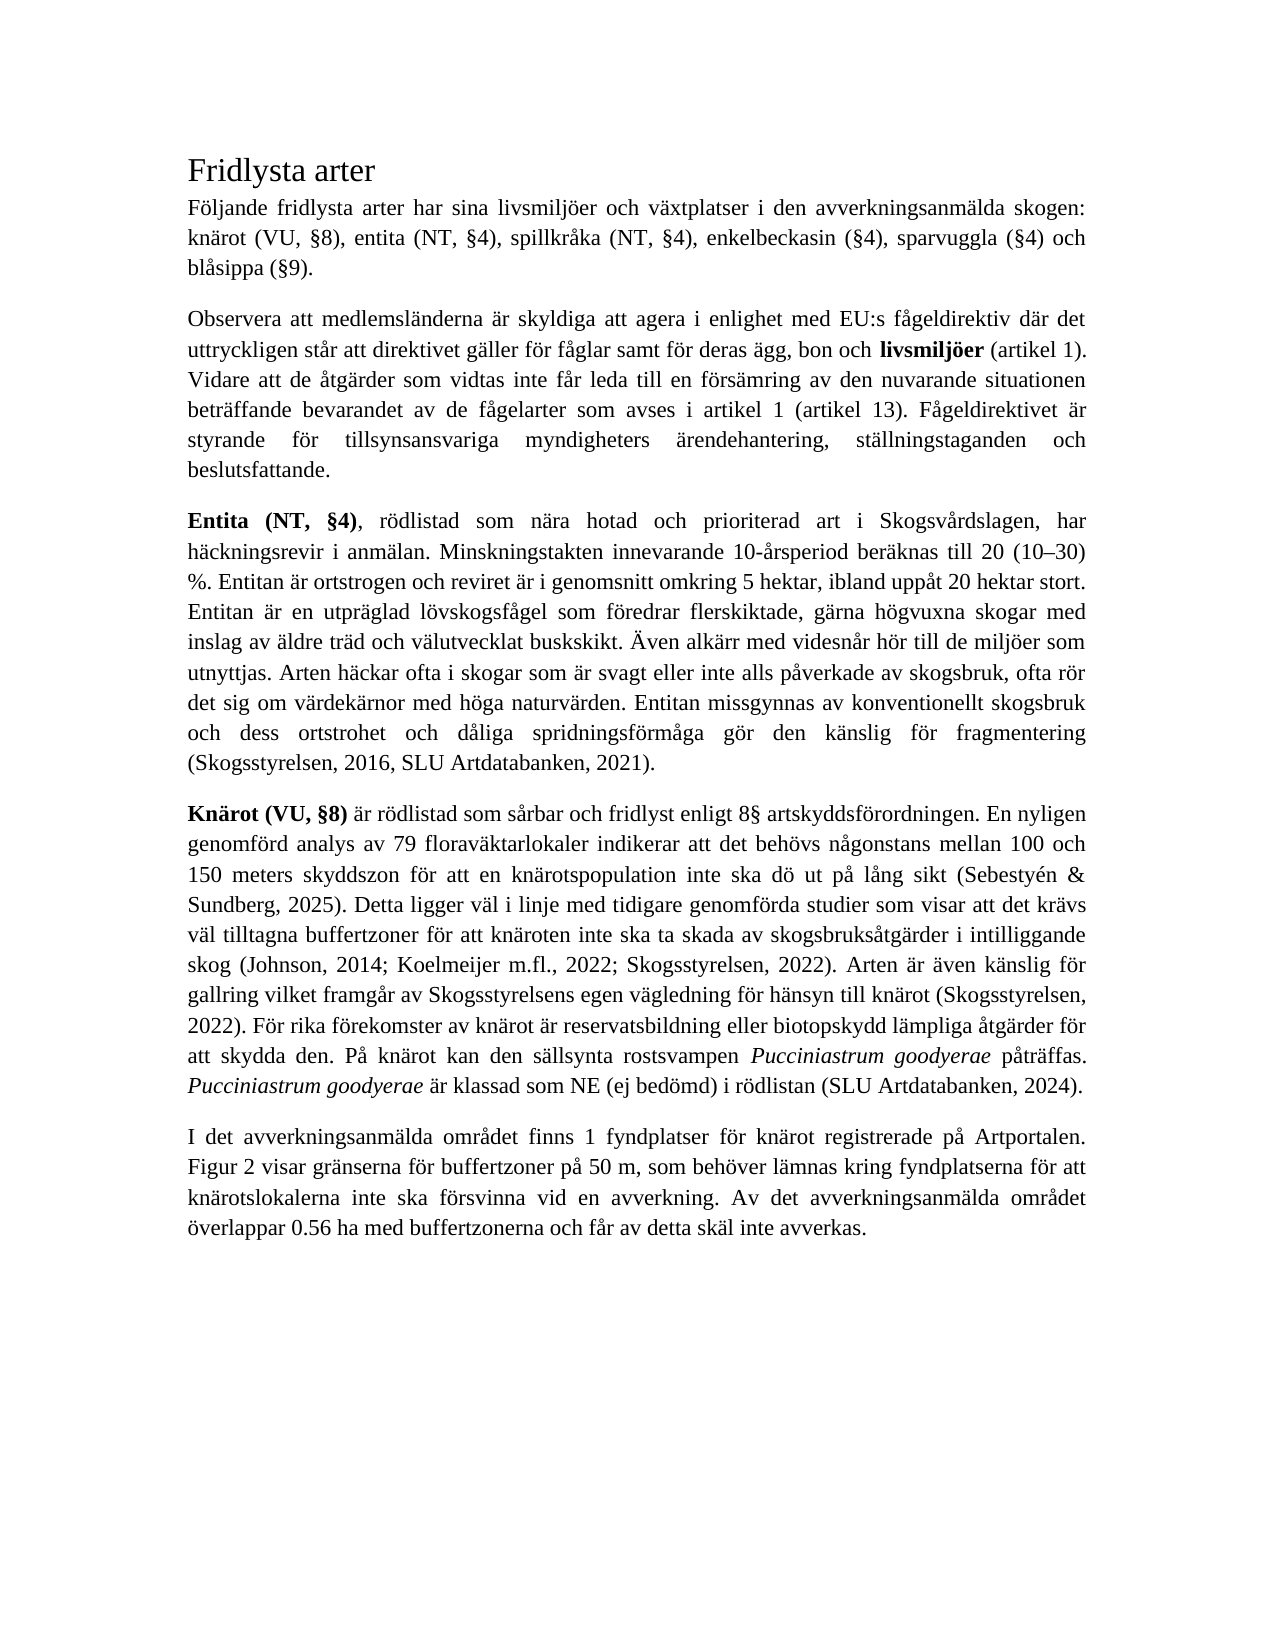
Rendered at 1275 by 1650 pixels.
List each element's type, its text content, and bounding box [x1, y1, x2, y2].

text Följande fridlysta arter har sina livsmiljöer och växtplatser i den avverkningsanmälda skogen: knärot (VU, §8), entita (NT, §4), spillkråka (NT, §4), enkelbeckasin (§4), sparvuggla (§4) och blåsippa (§9). [187, 194, 1087, 281]
text I det avverkningsanmälda området finns 1 fyndplatser för knärot registrerade på Artportalen. Figur 2 visar gränserna för buffertzoner på 50 m, som behöver lämnas kring fyndplatserna för att knärotslokalerna inte ska försvinna vid en avverkning. Av det avverkningsanmälda området överlappar 0.56 ha med buffertzonerna och får av detta skäl inte avverkas. [187, 1123, 1087, 1240]
text Knärot (VU, §8) är rödlistad som sårbar och fridlyst enligt 8§ artskyddsförordningen. En nyligen genomförd analys av 79 floraväktarlokaler indikerar att det behövs någonstans mellan 100 och 150 meters skyddszon för att en knärotspopulation inte ska dö ut på lång sikt (Sebestyén & Sundberg, 2025). Detta ligger väl i linje med tidigare genomförda studier som visar att det krävs väl tilltagna buffertzoner för att knäroten inte ska ta skada av skogsbruksåtgärder i intilliggande skog (Johnson, 2014; Koelmeijer m.fl., 2022; Skogsstyrelsen, 2022). Arten är även känslig för gallring vilket framgår av Skogsstyrelsens egen vägledning för hänsyn till knärot (Skogsstyrelsen, 2022). För rika förekomster av knärot är reservatsbildning eller biotopskydd lämpliga åtgärder för att skydda den. På knärot kan den sällsynta rostsvampen Pucciniastrum goodyerae påträffas. Pucciniastrum goodyerae är klassad som NE (ej bedömd) i rödlistan (SLU Artdatabanken, 2024). [187, 800, 1087, 1098]
subtitle Fridlysta arter [187, 150, 1087, 188]
text Entita (NT, §4), rödlistad som nära hotad och prioriterad art i Skogsvårdslagen, har häckningsrevir i anmälan. Minskningstakten innevarande 10-årsperiod beräknas till 20 (10–30) %. Entitan är ortstrogen och reviret är i genomsnitt omkring 5 hektar, ibland uppåt 20 hektar stort. Entitan är en utpräglad lövskogsfågel som föredrar flerskiktade, gärna högvuxna skogar med inslag av äldre träd och välutvecklat buskskikt. Även alkärr med videsnår hör till de miljöer som utnyttjas. Arten häckar ofta i skogar som är svagt eller inte alls påverkade av skogsbruk, ofta rör det sig om värdekärnor med höga naturvärden. Entitan missgynnas av konventionellt skogsbruk och dess ortstrohet och dåliga spridningsförmåga gör den känslig för fragmentering (Skogsstyrelsen, 2016, SLU Artdatabanken, 2021). [187, 508, 1087, 776]
text Observera att medlemsländerna är skyldiga att agera i enlighet med EU:s fågeldirektiv där det uttryckligen står att direktivet gäller för fåglar samt för deras ägg, bon och livsmiljöer (artikel 1). Vidare att de åtgärder som vidtas inte får leda till en försämring av den nuvarande situationen beträffande bevarandet av de fågelarter som avses i artikel 1 (artikel 13). Fågeldirektivet är styrande för tillsynsansvariga myndigheters ärendehantering, ställningstaganden och beslutsfattande. [187, 306, 1087, 483]
